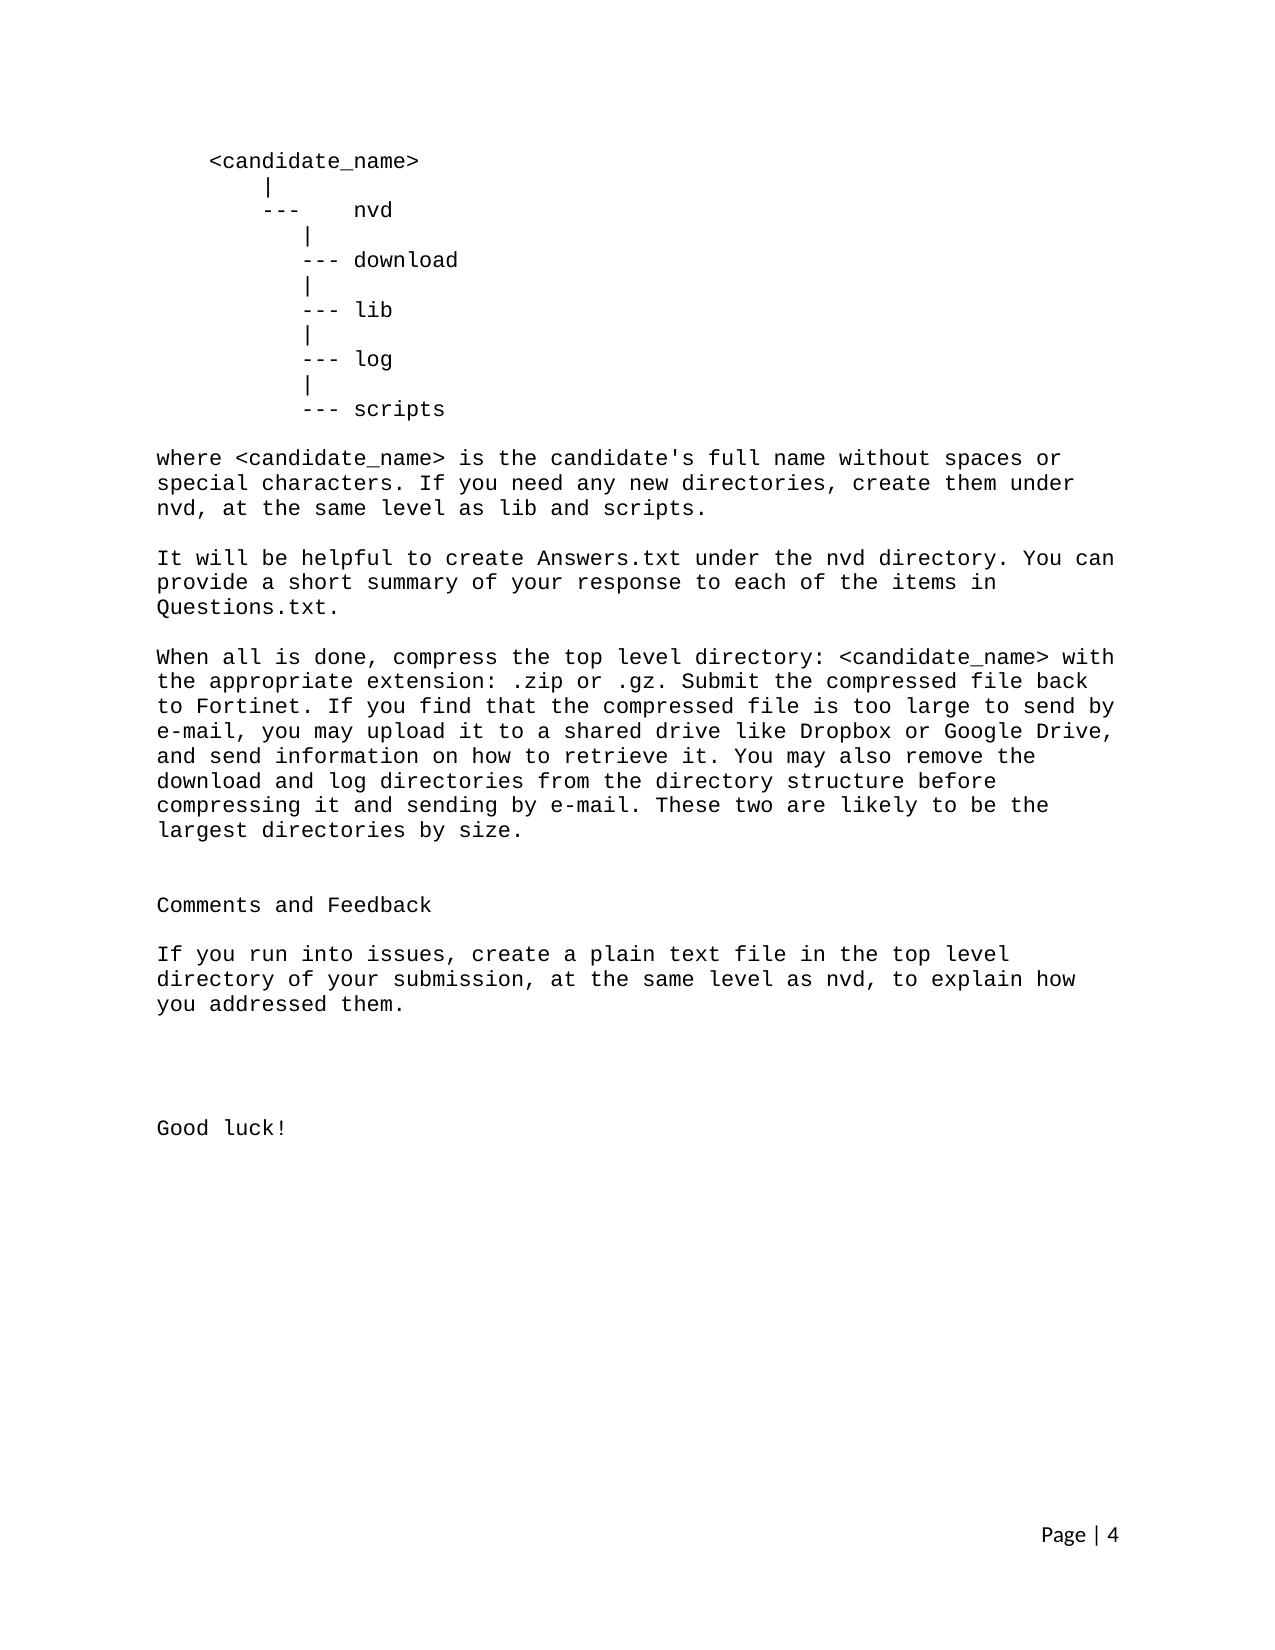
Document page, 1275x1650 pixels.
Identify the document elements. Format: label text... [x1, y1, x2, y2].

text --- nvd [156, 199, 1118, 224]
text --- log [156, 348, 1118, 373]
text | [156, 274, 1118, 299]
text Good luck! [156, 1117, 1118, 1142]
text It will be helpful to create Answers.txt under the nvd directory. You can provide a short summary of your response to each of the items in Questions.txt. [156, 547, 1118, 621]
text | [156, 175, 1118, 199]
text If you run into issues, create a plain text file in the top level directory of your submission, at the same level as nvd, to explain how you addressed them. [156, 943, 1118, 1018]
text | [156, 373, 1118, 398]
text --- scripts [156, 398, 1118, 423]
text where <candidate_name> is the candidate's full name without spaces or special characters. If you need any new directories, create them under nvd, at the same level as lib and scripts. [156, 447, 1118, 522]
text <candidate_name> [156, 150, 1118, 175]
text --- lib [156, 299, 1118, 323]
text Comments and Feedback [156, 894, 1118, 918]
text --- download [156, 249, 1118, 274]
text | [156, 224, 1118, 249]
text When all is done, compress the top level directory: <candidate_name> with the appropriate extension: .zip or .gz. Submit the compressed file back to Fortinet. If you find that the compressed file is too large to send by e-mail, you may upload it to a shared drive like Dropbox or Google Drive, and send information on how to retrieve it. You may also remove the download and log directories from the directory structure before compressing it and sending by e-mail. These two are likely to be the largest directories by size. [156, 646, 1118, 844]
text | [156, 323, 1118, 348]
